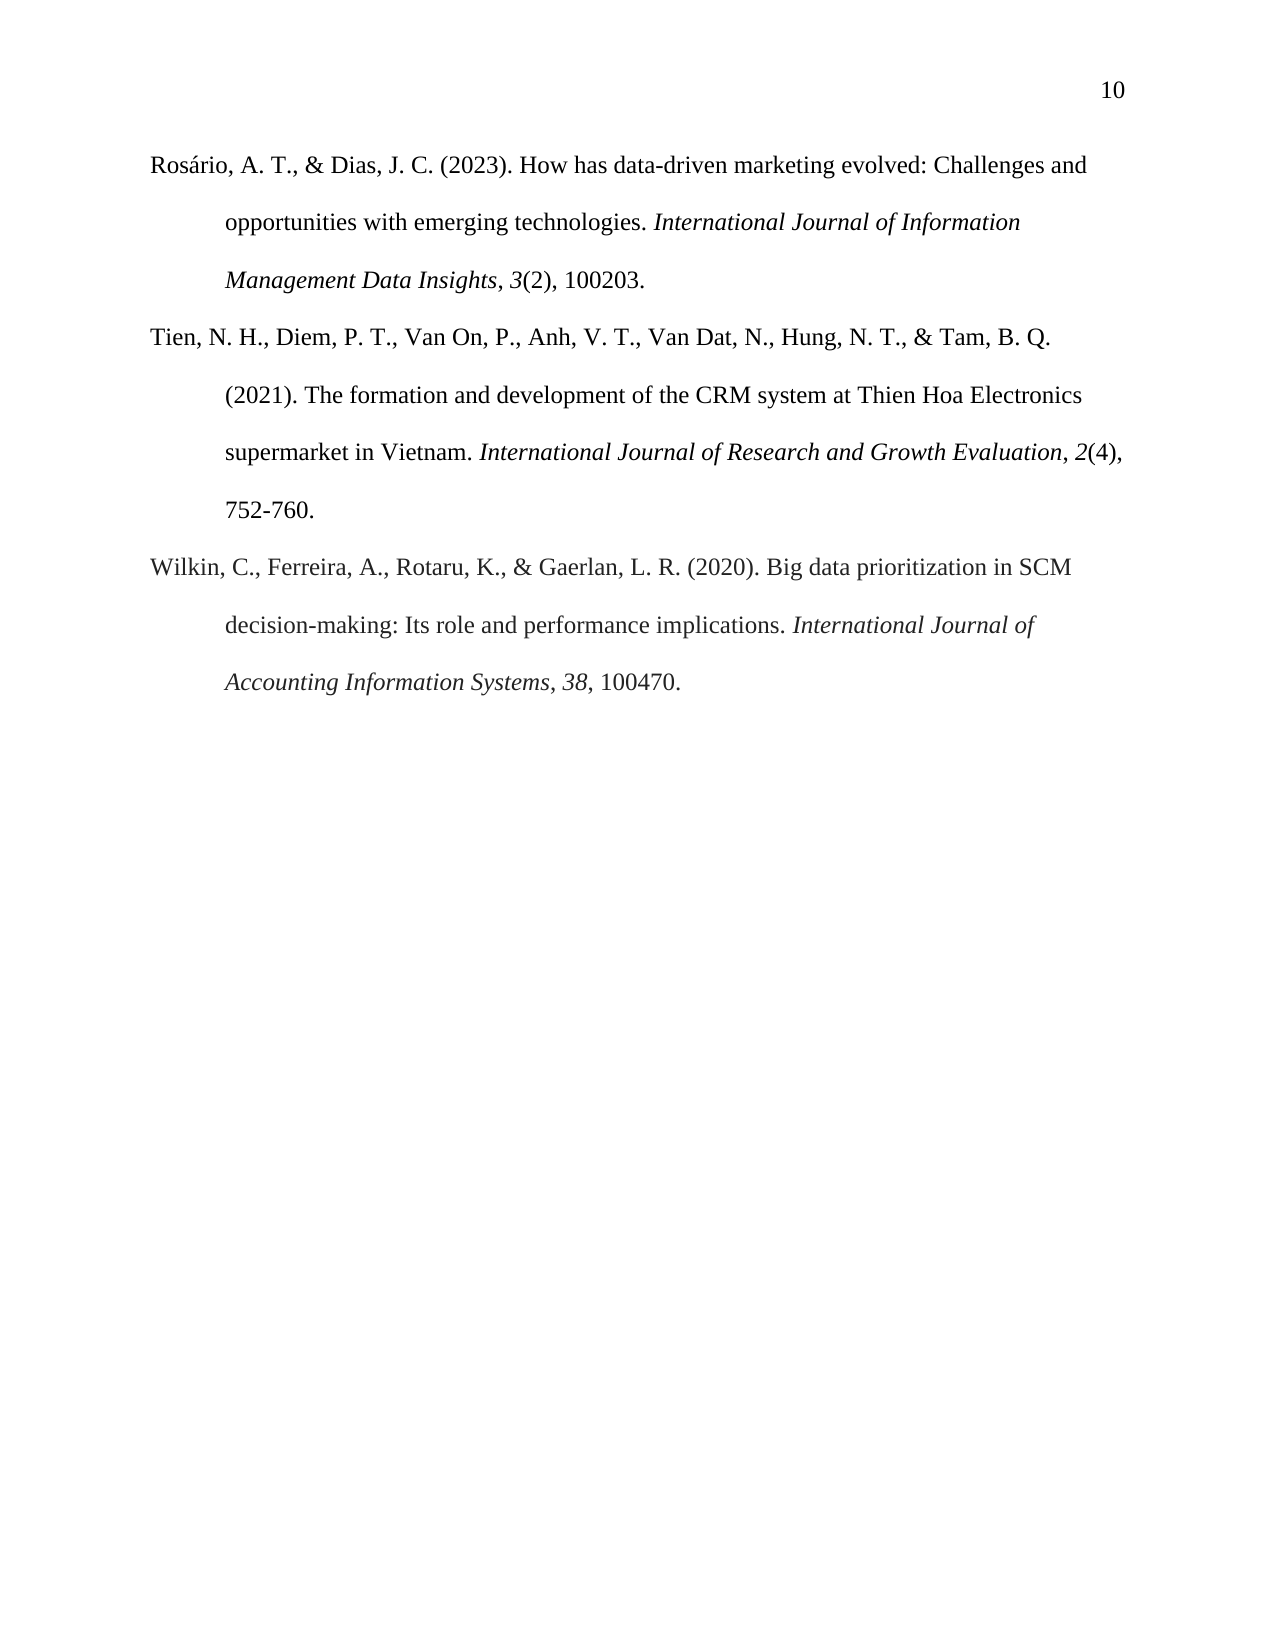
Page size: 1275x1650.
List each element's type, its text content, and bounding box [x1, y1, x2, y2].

text Wilkin, C., Ferreira, A., Rotaru, K., & Gaerlan, L. R. (2020). Big data prioritization in SCM decision-making: Its role and performance implications. International Journal of Accounting Information Systems, 38, 100470. [150, 552, 1125, 696]
text Tien, N. H., Diem, P. T., Van On, P., Anh, V. T., Van Dat, N., Hung, N. T., & Tam, B. Q. (2021). The formation and development of the CRM system at Thien Hoa Electronics supermarket in Vietnam. International Journal of Research and Growth Evaluation, 2(4), 752-760. [150, 322, 1125, 524]
text Rosário, A. T., & Dias, J. C. (2023). How has data-driven marketing evolved: Challenges and opportunities with emerging technologies. International Journal of Information Management Data Insights, 3(2), 100203. [150, 150, 1125, 294]
